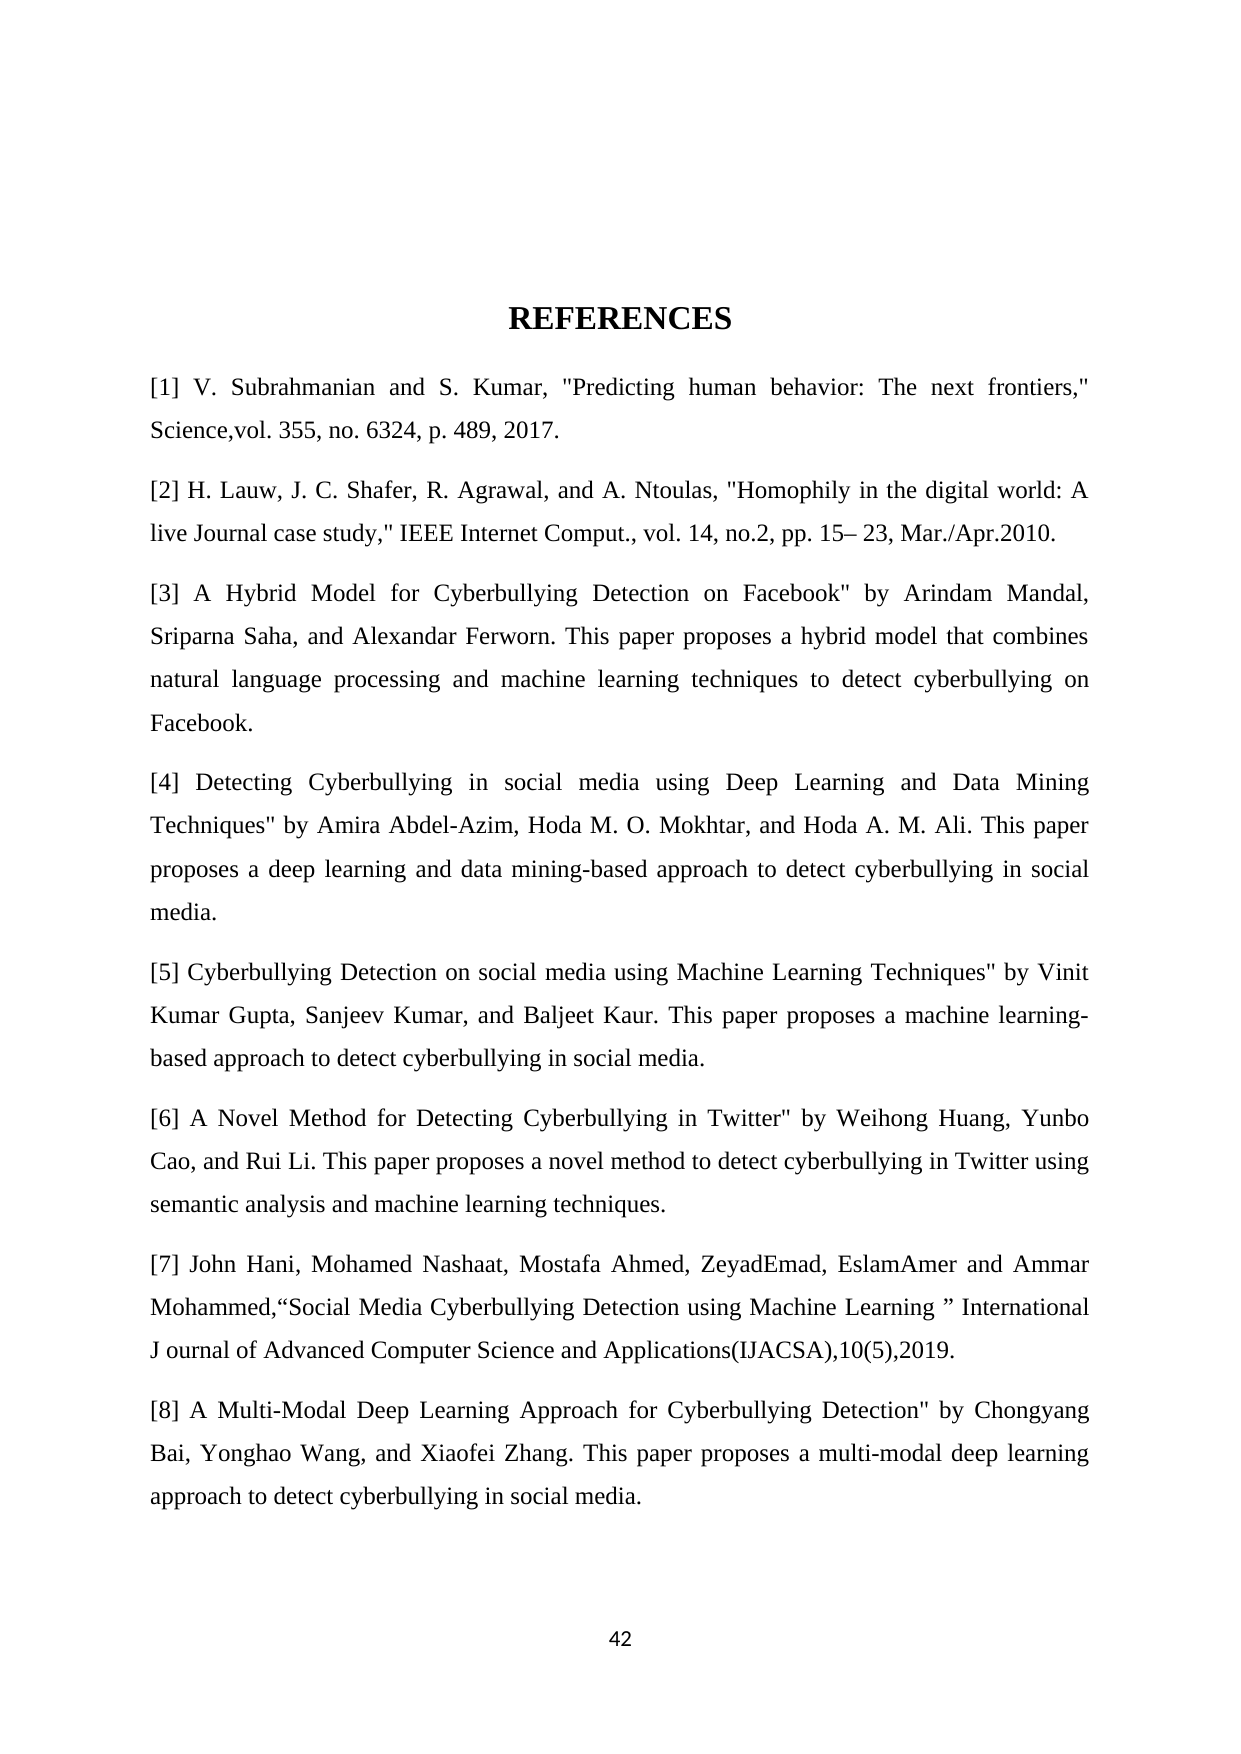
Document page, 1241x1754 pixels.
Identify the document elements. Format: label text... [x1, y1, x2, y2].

text [8] A Multi-Modal Deep Learning Approach for Cyberbullying Detection" by Chongyang Bai, Yonghao Wang, and Xiaofei Zhang. This paper proposes a multi-modal deep learning approach to detect cyberbullying in social media. [150, 1395, 1090, 1510]
text [6] A Novel Method for Detecting Cyberbullying in Twitter" by Weihong Huang, Yunbo Cao, and Rui Li. This paper proposes a novel method to detect cyberbullying in Twitter using semantic analysis and machine learning techniques. [150, 1103, 1090, 1218]
text [2] H. Lauw, J. C. Shafer, R. Agrawal, and A. Ntoulas, "Homophily in the digital world: A live Journal case study," IEEE Internet Comput., vol. 14, no.2, pp. 15– 23, Mar./Apr.2010. [150, 475, 1090, 547]
text [4] Detecting Cyberbullying in social media using Deep Learning and Data Mining Techniques" by Amira Abdel-Azim, Hoda M. O. Mokhtar, and Hoda A. M. Ali. This paper proposes a deep learning and data mining-based approach to detect cyberbullying in social media. [150, 767, 1090, 926]
text REFERENCES [150, 298, 1090, 337]
text [1] V. Subrahmanian and S. Kumar, "Predicting human behavior: The next frontiers," Science,vol. 355, no. 6324, p. 489, 2017. [150, 372, 1090, 444]
text [7] John Hani, Mohamed Nashaat, Mostafa Ahmed, ZeyadEmad, EslamAmer and Ammar Mohammed,“Social Media Cyberbullying Detection using Machine Learning ” International J ournal of Advanced Computer Science and Applications(IJACSA),10(5),2019. [150, 1249, 1090, 1364]
text [5] Cyberbullying Detection on social media using Machine Learning Techniques" by Vinit Kumar Gupta, Sanjeev Kumar, and Baljeet Kaur. This paper proposes a machine learning-based approach to detect cyberbullying in social media. [150, 957, 1090, 1072]
text [3] A Hybrid Model for Cyberbullying Detection on Facebook" by Arindam Mandal, Sriparna Saha, and Alexandar Ferworn. This paper proposes a hybrid model that combines natural language processing and machine learning techniques to detect cyberbullying on Facebook. [150, 578, 1090, 736]
